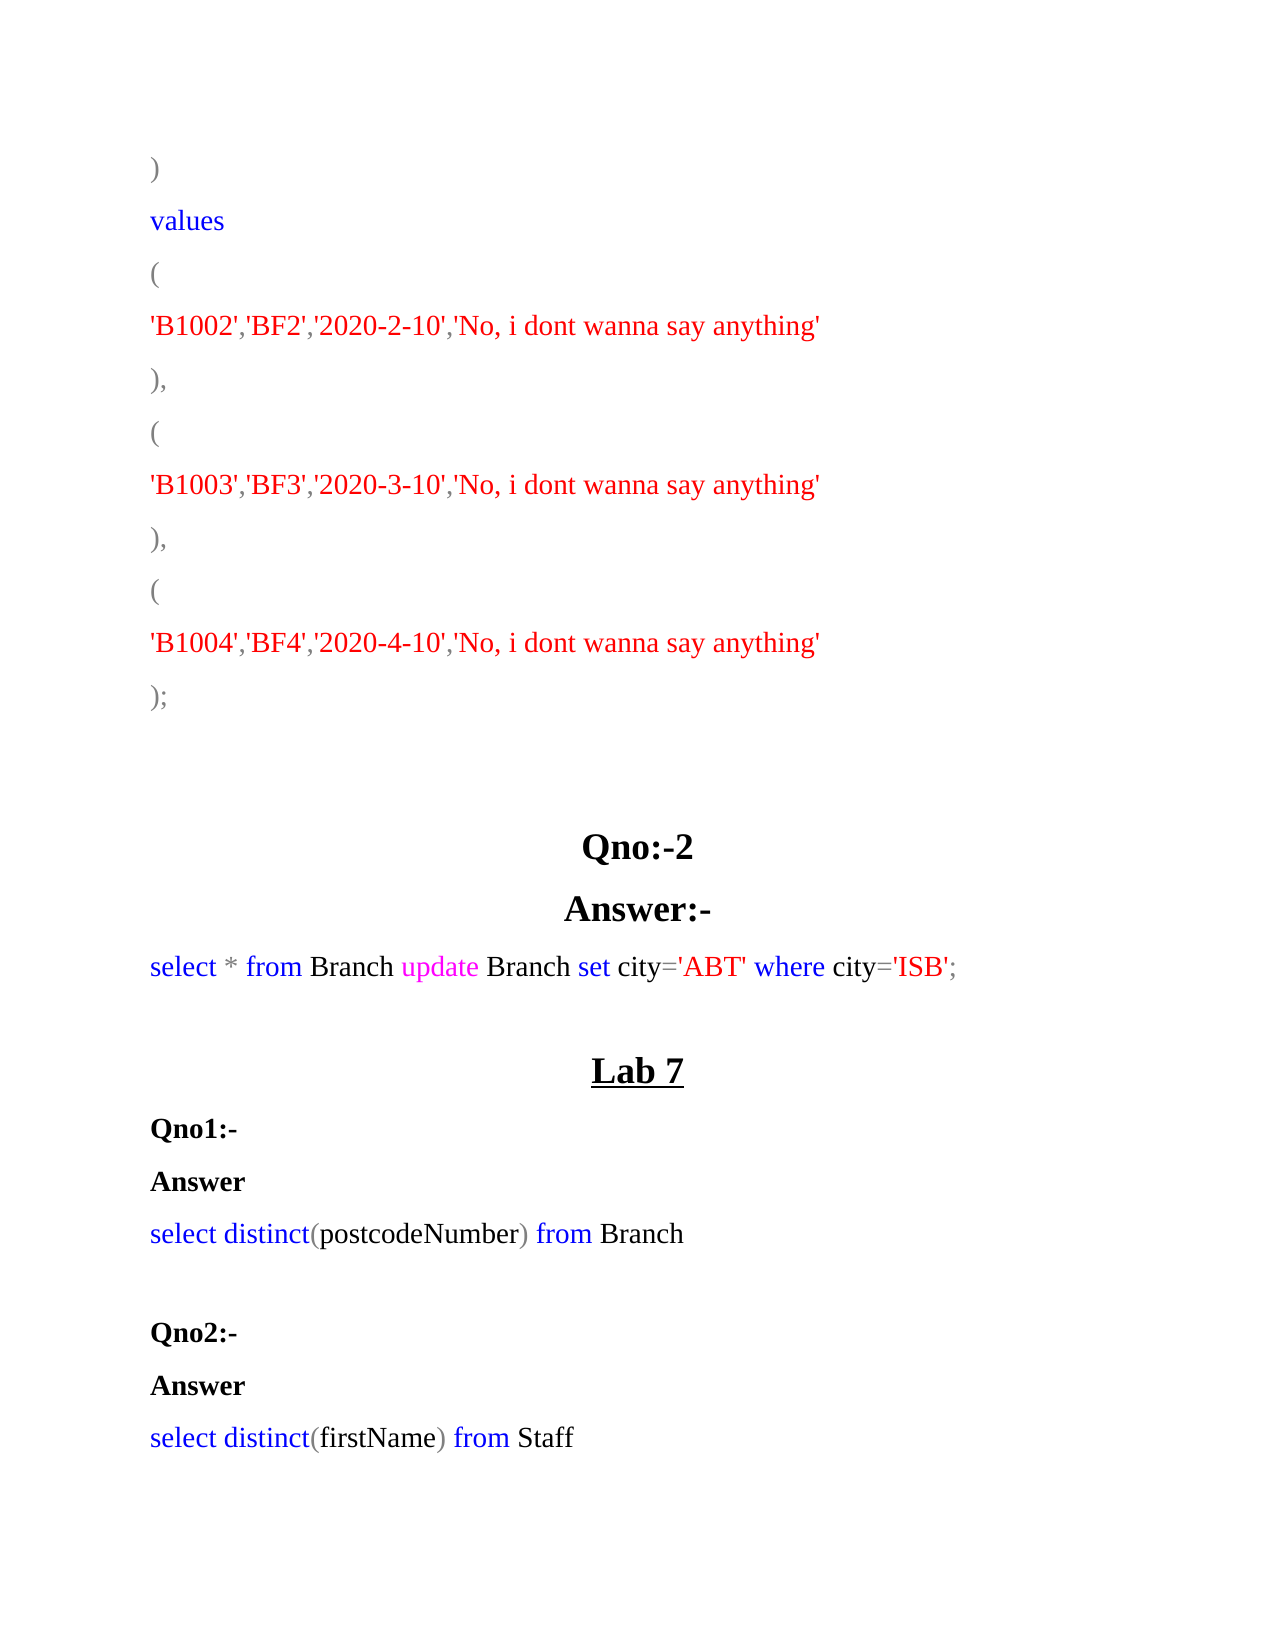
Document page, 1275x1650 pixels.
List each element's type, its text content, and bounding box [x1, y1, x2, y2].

text Answer:- [150, 887, 1125, 930]
text ( [150, 256, 1125, 289]
text ( [150, 414, 1125, 448]
text Answer [150, 1368, 1125, 1401]
text values [150, 203, 1125, 236]
text ), [150, 520, 1125, 553]
text select distinct(firstName) from Staff [150, 1420, 1125, 1454]
text Qno2:- [150, 1315, 1125, 1349]
text Qno1:- [150, 1111, 1125, 1145]
text 'B1002','BF2','2020-2-10','No, i dont wanna say anything' [150, 308, 1125, 342]
text Answer [150, 1164, 1125, 1197]
text select distinct(postcodeNumber) from Branch [150, 1216, 1125, 1250]
text Qno:-2 [150, 824, 1125, 867]
text ) [150, 150, 1125, 183]
text select * from Branch update Branch set city='ABT' where city='ISB'; [150, 949, 1125, 983]
text ( [150, 572, 1125, 606]
text ); [150, 678, 1125, 712]
text ), [150, 361, 1125, 395]
text Lab 7 [150, 1048, 1125, 1092]
text 'B1003','BF3','2020-3-10','No, i dont wanna say anything' [150, 467, 1125, 500]
text 'B1004','BF4','2020-4-10','No, i dont wanna say anything' [150, 625, 1125, 659]
